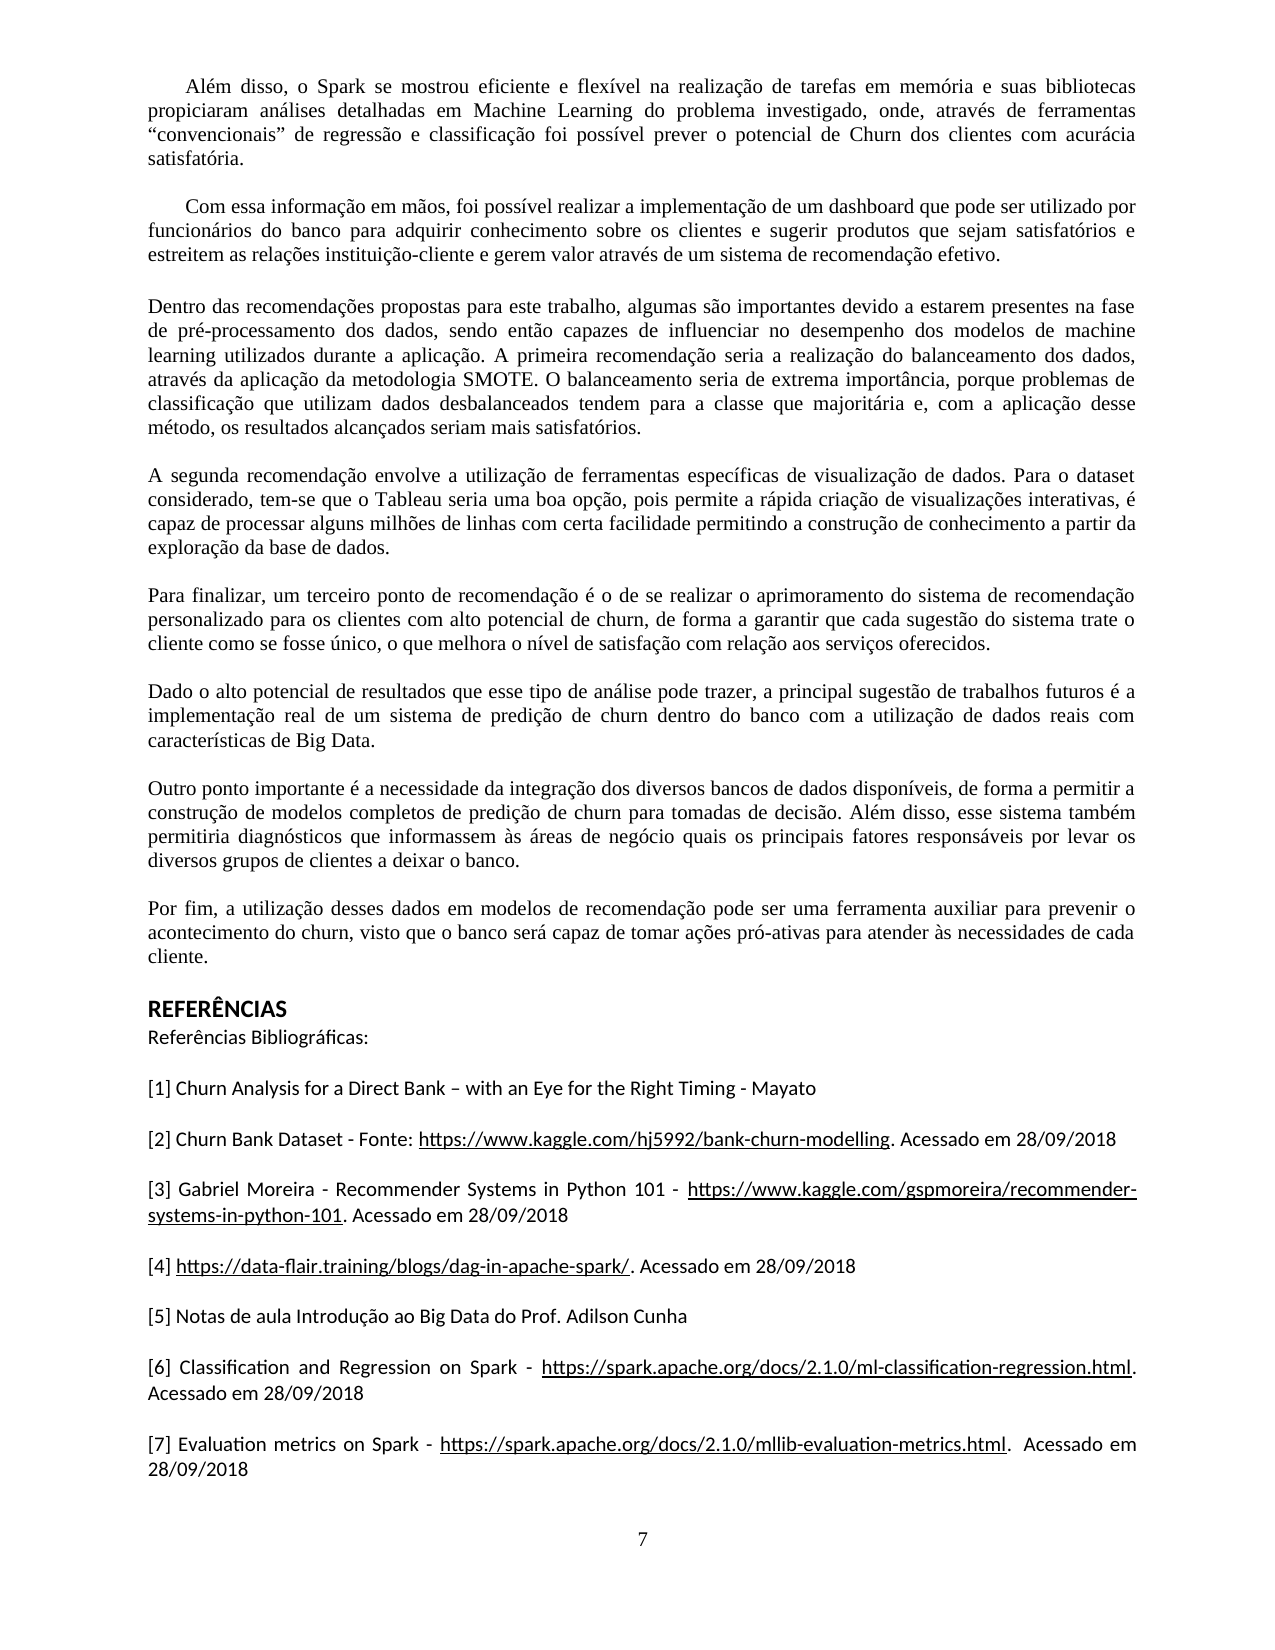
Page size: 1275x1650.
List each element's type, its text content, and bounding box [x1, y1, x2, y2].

text Além disso, o Spark se mostrou eficiente e flexível na realização de tarefas em memória e suas bibliotecas propiciaram análises detalhadas em Machine Learning do problema investigado, onde, através de ferramentas “convencionais” de regressão e classificação foi possível prever o potencial de Churn dos clientes com acurácia satisfatória. [148, 74, 1137, 170]
text [2] Churn Bank Dataset - Fonte: https://www.kaggle.com/hj5992/bank-churn-modelling. Acessado em 28/09/2018 [148, 1126, 1137, 1151]
text Outro ponto importante é a necessidade da integração dos diversos bancos de dados disponíveis, de forma a permitir a construção de modelos completos de predição de churn para tomadas de decisão. Além disso, esse sistema também permitiria diagnósticos que informassem às áreas de negócio quais os principais fatores responsáveis por levar os diversos grupos de clientes a deixar o banco. [148, 776, 1137, 872]
text [4] https://data-flair.training/blogs/dag-in-apache-spark/. Acessado em 28/09/2018 [148, 1253, 1137, 1278]
text REFERÊNCIAS [148, 993, 1137, 1024]
text Dado o alto potencial de resultados que esse tipo de análise pode trazer, a principal sugestão de trabalhos futuros é a implementação real de um sistema de predição de churn dentro do banco com a utilização de dados reais com características de Big Data. [148, 679, 1137, 752]
text Por fim, a utilização desses dados em modelos de recomendação pode ser uma ferramenta auxiliar para prevenir o acontecimento do churn, visto que o banco será capaz de tomar ações pró-ativas para atender às necessidades de cada cliente. [148, 896, 1137, 968]
text [5] Notas de aula Introdução ao Big Data do Prof. Adilson Cunha [148, 1304, 1137, 1329]
text [1] Churn Analysis for a Direct Bank – with an Eye for the Right Timing - Mayato [148, 1075, 1137, 1100]
text [6] Classification and Regression on Spark - https://spark.apache.org/docs/2.1.0/ml-classification-regression.html. Acessado em 28/09/2018 [148, 1354, 1137, 1405]
text Para finalizar, um terceiro ponto de recomendação é o de se realizar o aprimoramento do sistema de recomendação personalizado para os clientes com alto potencial de churn, de forma a garantir que cada sugestão do sistema trate o cliente como se fosse único, o que melhora o nível de satisfação com relação aos serviços oferecidos. [148, 583, 1137, 655]
text Dentro das recomendações propostas para este trabalho, algumas são importantes devido a estarem presentes na fase de pré-processamento dos dados, sendo então capazes de influenciar no desempenho dos modelos de machine learning utilizados durante a aplicação. A primeira recomendação seria a realização do balanceamento dos dados, através da aplicação da metodologia SMOTE. O balanceamento seria de extrema importância, porque problemas de classificação que utilizam dados desbalanceados tendem para a classe que majoritária e, com a aplicação desse método, os resultados alcançados seriam mais satisfatórios. [148, 294, 1137, 439]
text A segunda recomendação envolve a utilização de ferramentas específicas de visualização de dados. Para o dataset considerado, tem-se que o Tableau seria uma boa opção, pois permite a rápida criação de visualizações interativas, é capaz de processar alguns milhões de linhas com certa facilidade permitindo a construção de conhecimento a partir da exploração da base de dados. [148, 463, 1137, 559]
text [3] Gabriel Moreira - Recommender Systems in Python 101 - https://www.kaggle.com/gspmoreira/recommender-systems-in-python-101. Acessado em 28/09/2018 [148, 1177, 1137, 1227]
text Referências Bibliográficas: [148, 1024, 1137, 1049]
text [7] Evaluation metrics on Spark - https://spark.apache.org/docs/2.1.0/mllib-evaluation-metrics.html. Acessado em 28/09/2018 [148, 1431, 1137, 1482]
text Com essa informação em mãos, foi possível realizar a implementação de um dashboard que pode ser utilizado por funcionários do banco para adquirir conhecimento sobre os clientes e sugerir produtos que sejam satisfatórios e estreitem as relações instituição-cliente e gerem valor através de um sistema de recomendação efetivo. [148, 194, 1137, 266]
